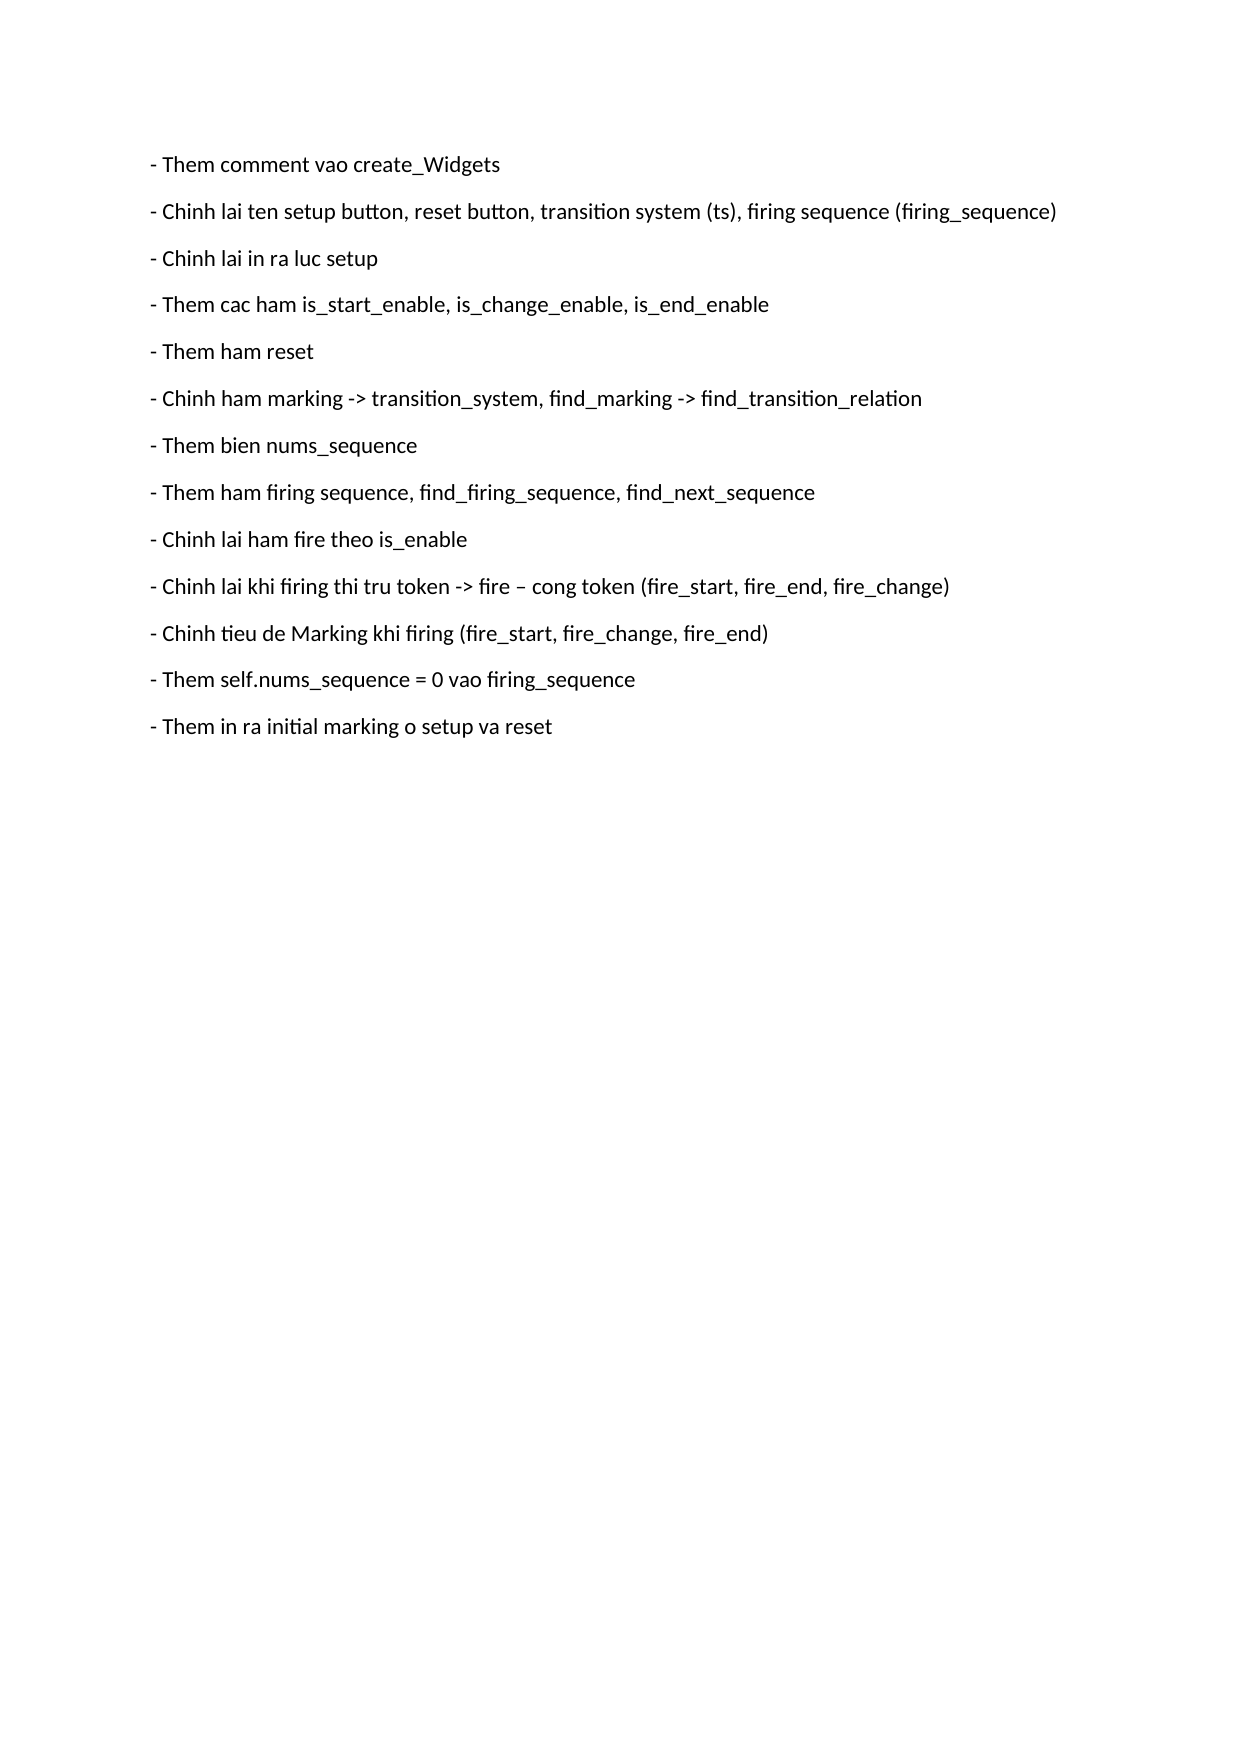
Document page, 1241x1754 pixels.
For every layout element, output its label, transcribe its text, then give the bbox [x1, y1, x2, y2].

text - Chinh tieu de Marking khi firing (fire_start, fire_change, fire_end) [150, 619, 1090, 647]
text - Chinh lai khi firing thi tru token -> fire – cong token (fire_start, fire_end, fire_change) [150, 572, 1090, 600]
text - Them comment vao create_Widgets [150, 150, 1090, 178]
text - Them bien nums_sequence [150, 431, 1090, 459]
text - Them cac ham is_start_enable, is_change_enable, is_end_enable [150, 291, 1090, 319]
text - Them in ra initial marking o setup va reset [150, 712, 1090, 741]
text - Them ham reset [150, 337, 1090, 366]
text - Chinh ham marking -> transition_system, find_marking -> find_transition_relation [150, 384, 1090, 412]
text - Chinh lai ten setup button, reset button, transition system (ts), firing sequence (firing_sequence) [150, 197, 1090, 225]
text - Them self.nums_sequence = 0 vao firing_sequence [150, 666, 1090, 694]
text - Them ham firing sequence, find_firing_sequence, find_next_sequence [150, 478, 1090, 506]
text - Chinh lai in ra luc setup [150, 244, 1090, 272]
text - Chinh lai ham fire theo is_enable [150, 525, 1090, 553]
